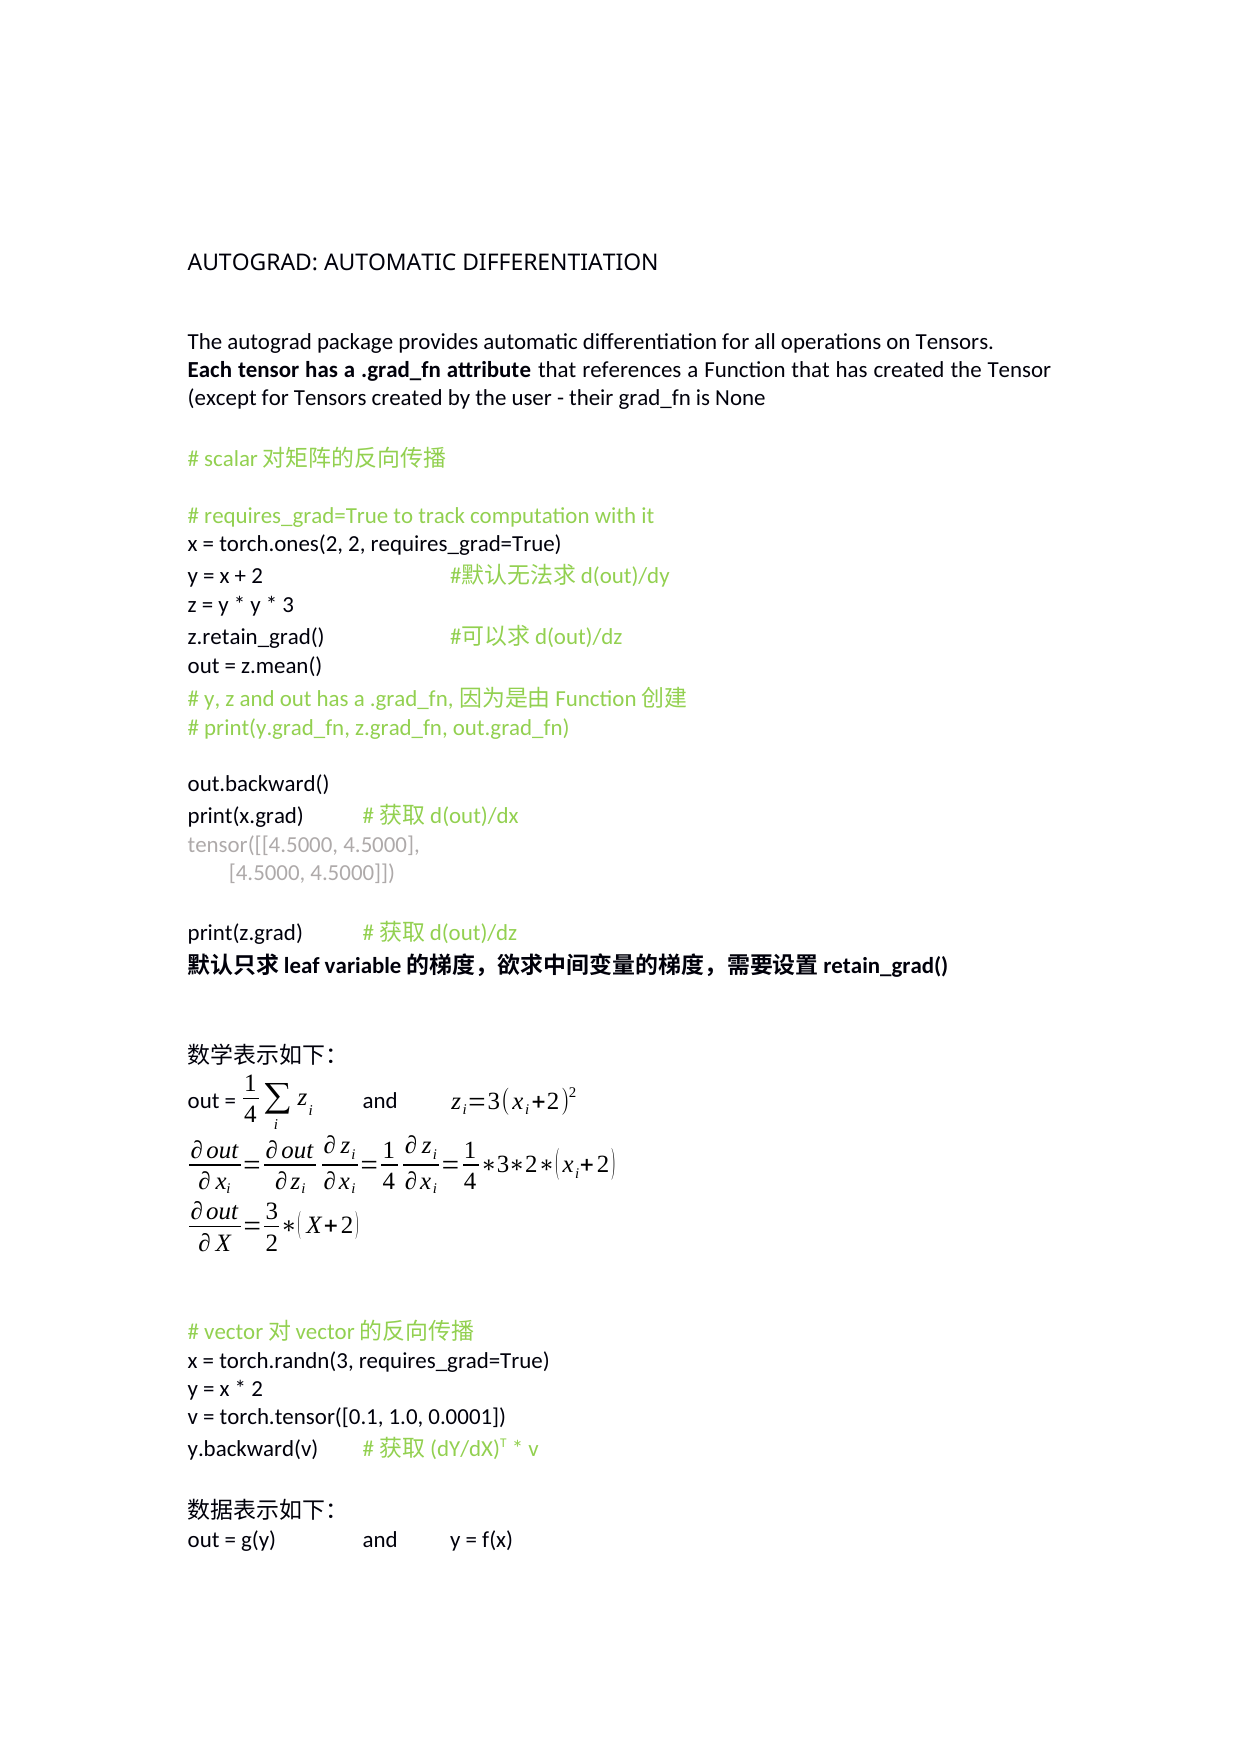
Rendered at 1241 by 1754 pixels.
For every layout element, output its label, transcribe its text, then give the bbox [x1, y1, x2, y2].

text y = x + 2 #默认无法求d(out)/dy [187, 557, 1053, 590]
text x = torch.randn(3, requires_grad=True) [187, 1346, 1053, 1374]
text out.backward() [187, 769, 1053, 797]
text # requires_grad=True to track computation with it [187, 501, 1053, 529]
text out = and [187, 1070, 1053, 1132]
text # vector对vector的反向传播 [187, 1313, 1053, 1346]
text out = g(y) and y = f(x) [187, 1525, 1053, 1553]
text tensor([[4.5000, 4.5000], [187, 830, 1053, 858]
text The autograd package provides automatic differentiation for all operations on Tensors. [187, 327, 1053, 356]
text z.retain_grad() #可以求d(out)/dz [187, 618, 1053, 651]
text x = torch.ones(2, 2, requires_grad=True) [187, 529, 1053, 557]
text # scalar对矩阵的反向传播 [187, 439, 1053, 473]
text y = x * 2 [187, 1374, 1053, 1402]
text Each tensor has a .grad_fn attribute that references a Function that has created the Tensor (except for Tensors created by the user - their grad_fn is None [187, 356, 1053, 412]
text 数学表示如下： [187, 1036, 1053, 1070]
text [4.5000, 4.5000]]) [187, 858, 1053, 886]
text # print(y.grad_fn, z.grad_fn, out.grad_fn) [187, 713, 1053, 741]
text print(x.grad) # 获取 d(out)/dx [187, 797, 1053, 830]
text out = z.mean() [187, 651, 1053, 679]
text z = y * y * 3 [187, 590, 1053, 618]
text 默认只求leaf variable的梯度，欲求中间变量的梯度，需要设置retain_grad() [187, 947, 1053, 980]
text # y, z and out has a .grad_fn, 因为是由Function创建 [187, 679, 1053, 713]
text print(z.grad) # 获取d(out)/dz [187, 914, 1053, 947]
subtitle AUTOGRAD: AUTOMATIC DIFFERENTIATION [187, 245, 1053, 278]
text 数据表示如下： [187, 1491, 1053, 1525]
text y.backward(v) # 获取 (dY/dX)T * v [187, 1430, 1053, 1463]
text v = torch.tensor([0.1, 1.0, 0.0001]) [187, 1402, 1053, 1430]
